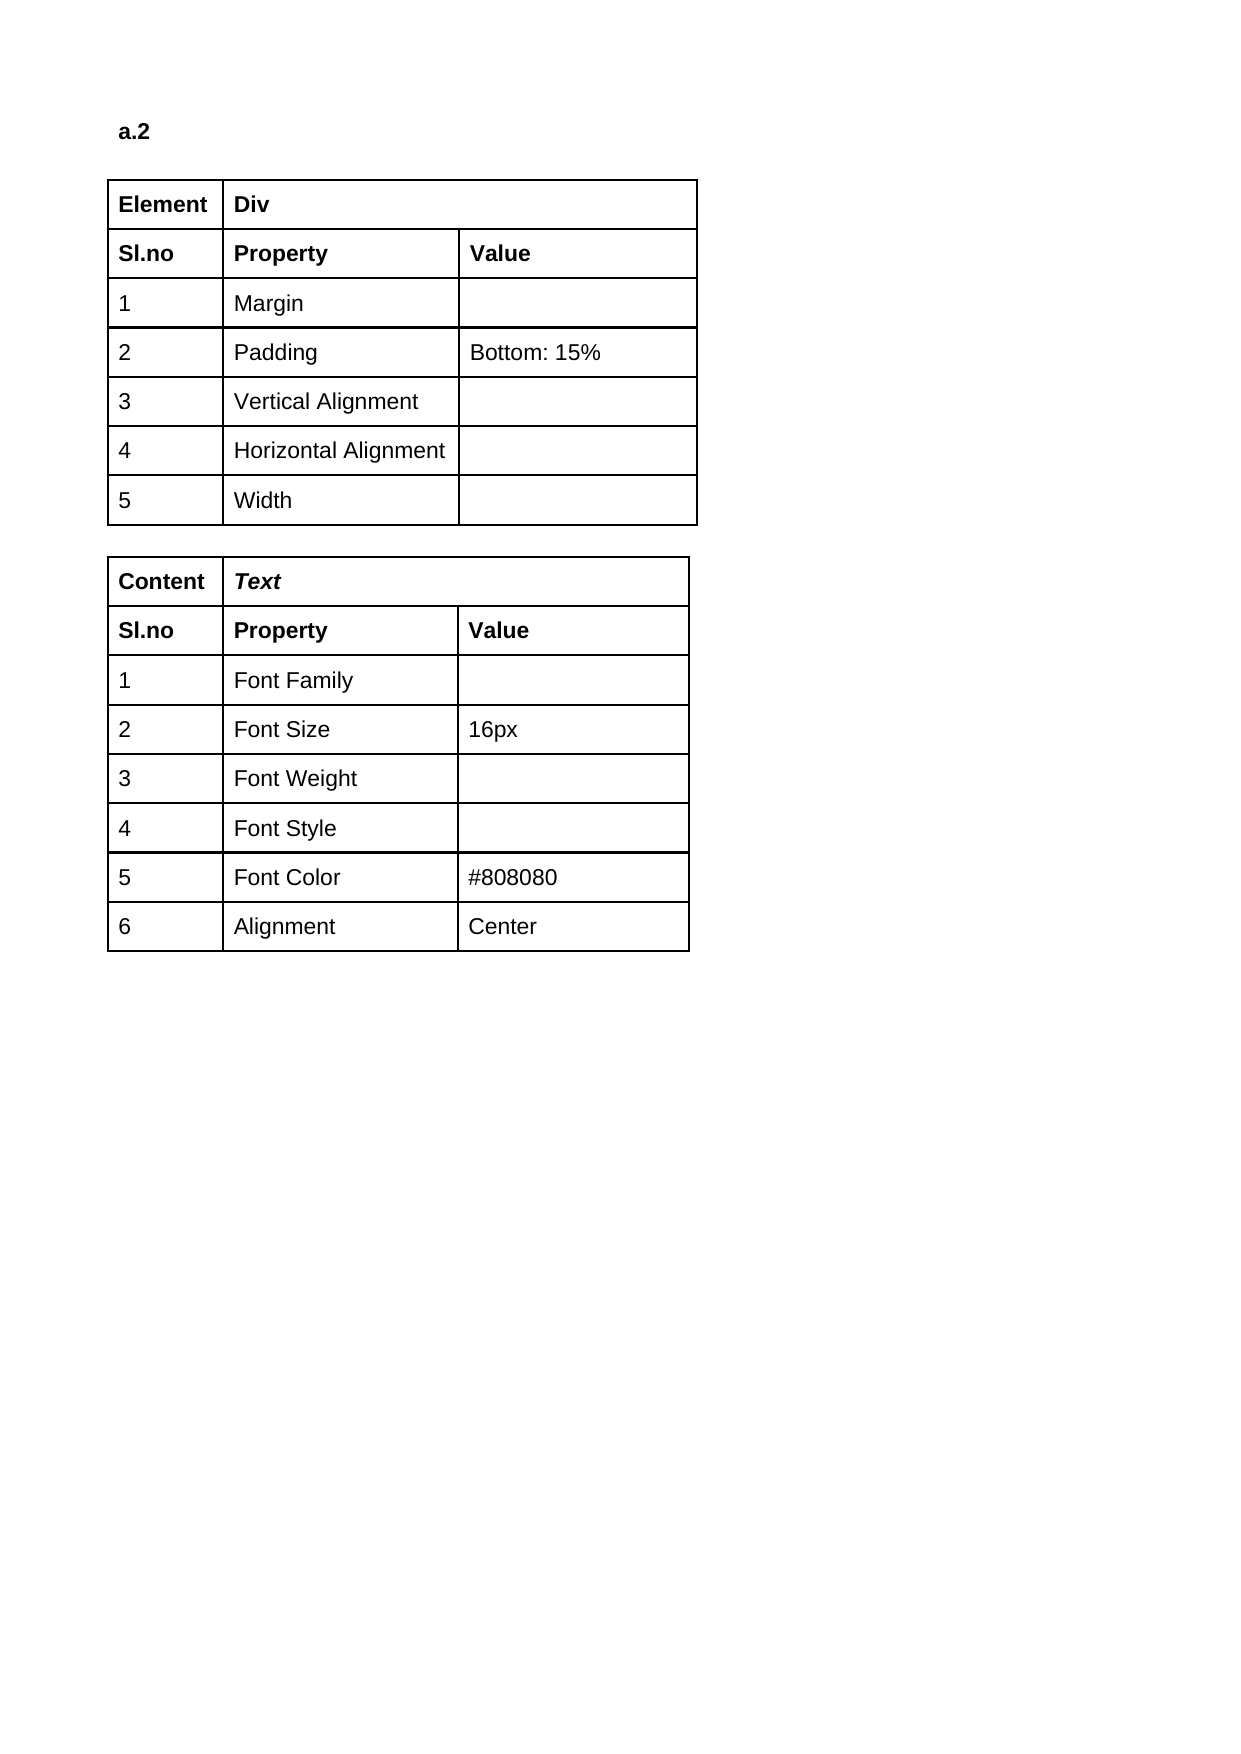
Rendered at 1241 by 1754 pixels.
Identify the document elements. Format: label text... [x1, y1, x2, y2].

table_cell 3 [109, 755, 222, 802]
table_cell Margin [224, 279, 458, 326]
table_cell [459, 755, 688, 802]
text a.2 [118, 118, 1122, 144]
table_cell 3 [109, 378, 222, 425]
table_header Div [224, 181, 696, 228]
table_cell [460, 378, 696, 425]
table_cell Center [459, 903, 688, 950]
table_cell Sl.no [109, 230, 222, 277]
table_cell 2 [109, 706, 222, 753]
table_cell Value [459, 607, 688, 654]
table_cell 5 [109, 476, 222, 523]
table_cell 4 [109, 804, 222, 851]
table_cell Padding [224, 329, 458, 376]
table_cell 2 [109, 329, 222, 376]
table_cell 16px [459, 706, 688, 753]
table_header Element [109, 181, 222, 228]
table_cell Width [224, 476, 458, 523]
table_cell Font Weight [224, 755, 457, 802]
table_cell 1 [109, 279, 222, 326]
table_cell Property [224, 230, 458, 277]
table_cell Vertical Alignment [224, 378, 458, 425]
table_cell Font Size [224, 706, 457, 753]
table_header Text [224, 558, 688, 605]
table_cell Horizontal Alignment [224, 427, 458, 474]
table_cell Value [460, 230, 696, 277]
table_cell Font Color [224, 854, 457, 901]
table_cell 1 [109, 656, 222, 703]
table_cell [459, 804, 688, 851]
table_cell 5 [109, 854, 222, 901]
table_cell Alignment [224, 903, 457, 950]
table_cell Font Style [224, 804, 457, 851]
table_cell [460, 427, 696, 474]
table_cell #808080 [459, 854, 688, 901]
table_cell [460, 476, 696, 523]
table_cell 6 [109, 903, 222, 950]
table_cell 4 [109, 427, 222, 474]
table_cell Sl.no [109, 607, 222, 654]
table_cell Bottom: 15% [460, 329, 696, 376]
table_cell [460, 279, 696, 326]
table_cell [459, 656, 688, 703]
table_cell Font Family [224, 656, 457, 703]
table_cell Property [224, 607, 457, 654]
table_header Content [109, 558, 222, 605]
